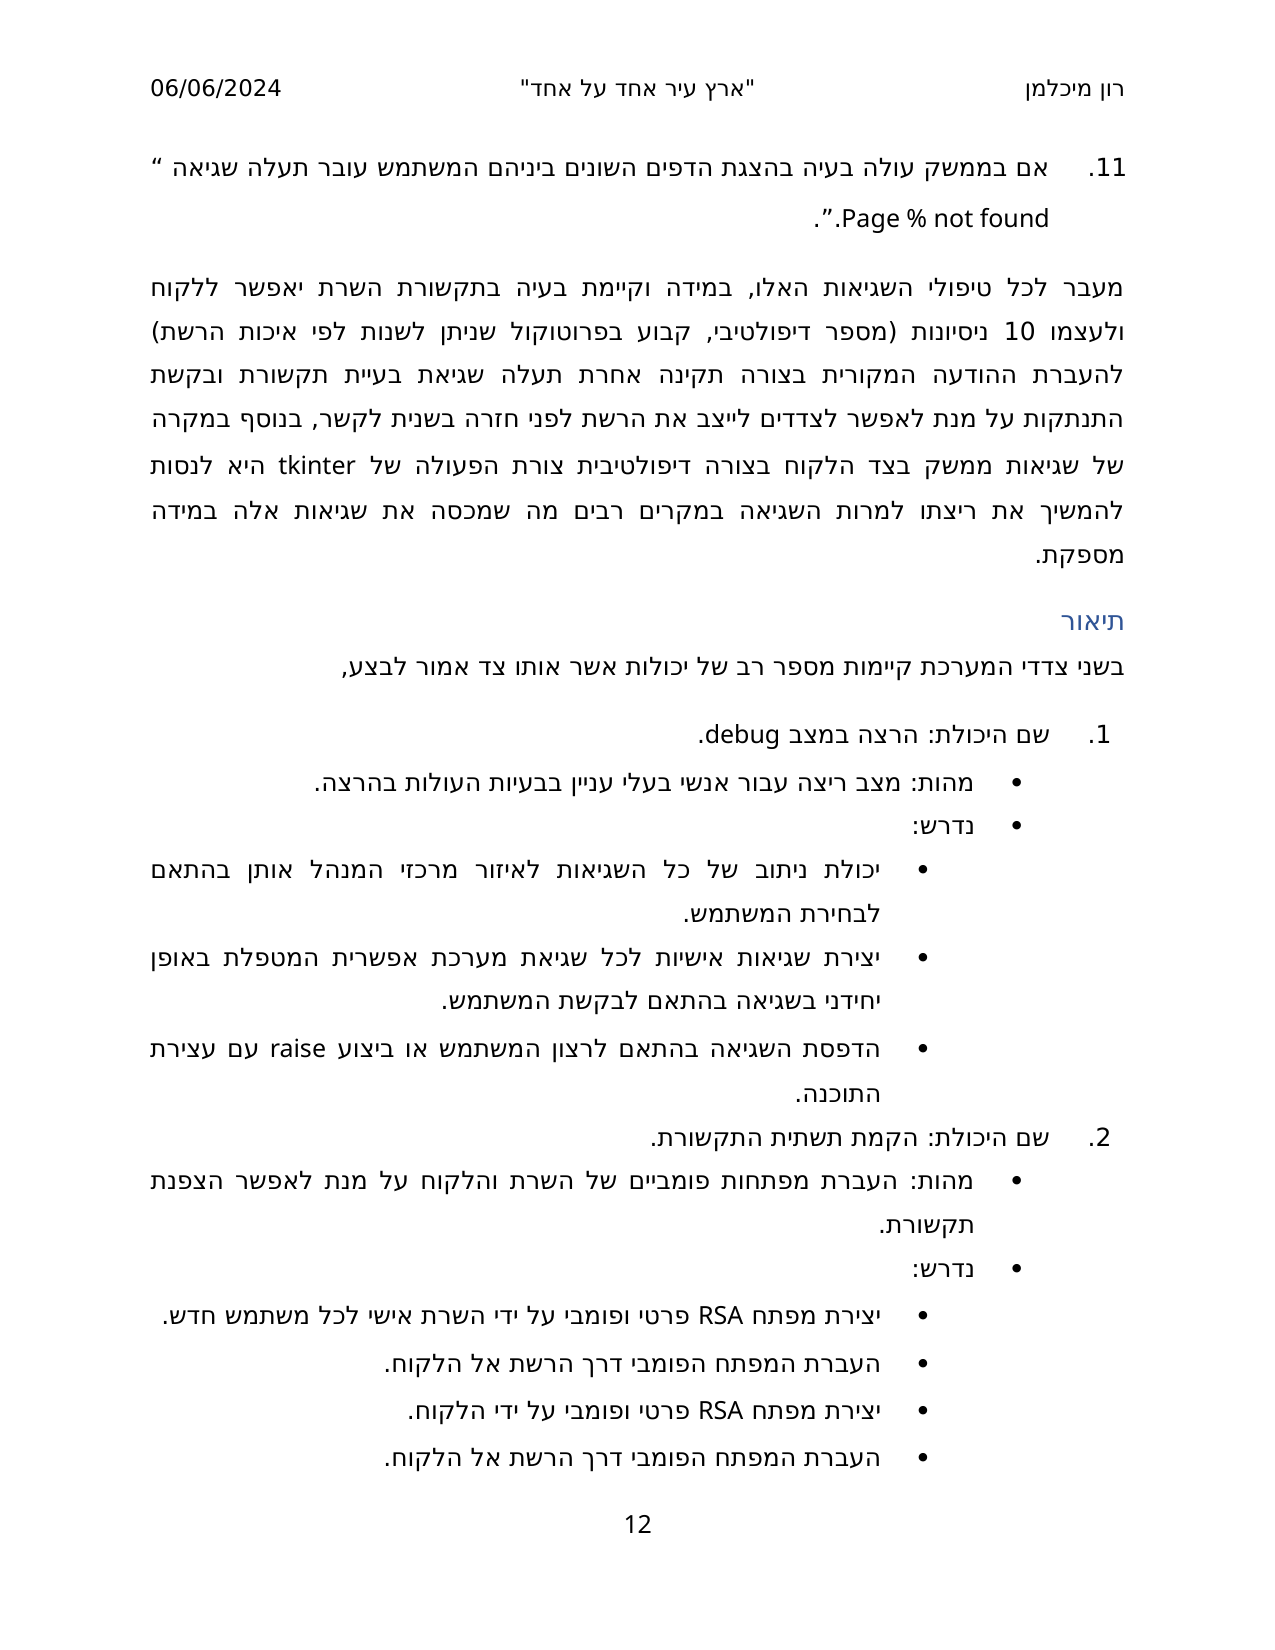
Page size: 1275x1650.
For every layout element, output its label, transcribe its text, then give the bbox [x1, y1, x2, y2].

list שם היכולת: הרצה במצב debug. [150, 717, 1087, 751]
subtitle תיאור [150, 605, 1125, 636]
text בשני צדדי המערכת קיימות מספר רב של יכולות אשר אותו צד אמור לבצע, [150, 652, 1125, 681]
list יכולת ניתוב של כל השגיאות לאיזור מרכזי המנהל אותן בהתאם לבחירת המשתמש. [150, 855, 919, 928]
list יצירת שגיאות אישיות לכל שגיאת מערכת אפשרית המטפלת באופן יחידני בשגיאה בהתאם לבקשת המשתמש. [150, 943, 919, 1016]
list שם היכולת: הקמת תשתית התקשורת. [150, 1123, 1087, 1152]
list מהות: מצב ריצה עבור אנשי בעלי עניין בבעיות העולות בהרצה. [150, 768, 1012, 797]
list יצירת מפתח RSA פרטי ופומבי על ידי השרת אישי לכל משתמש חדש. [150, 1298, 919, 1332]
list מהות: העברת מפתחות פומביים של השרת והלקוח על מנת לאפשר הצפנת תקשורת. [150, 1166, 1012, 1239]
list נדרש: [150, 1254, 1012, 1283]
list העברת המפתח הפומבי דרך הרשת אל הלקוח. [150, 1443, 919, 1473]
list נדרש: [150, 812, 1012, 841]
list העברת המפתח הפומבי דרך הרשת אל הלקוח. [150, 1349, 919, 1378]
list הדפסת השגיאה בהתאם לרצון המשתמש או ביצוע raise עם עצירת התוכנה. [150, 1030, 919, 1108]
list אם בממשק עולה בעיה בהצגת הדפים השונים ביניהם המשתמש עובר תעלה שגיאה “Page % not found.”. [150, 150, 1087, 235]
text מעבר לכל טיפולי השגיאות האלו, במידה וקיימת בעיה בתקשורת השרת יאפשר ללקוח ולעצמו 10 ניסיונות (מספר דיפולטיבי, קבוע בפרוטוקול שניתן לשנות לפי איכות הרשת) להעברת ההודעה המקורית בצורה תקינה אחרת תעלה שגיאת בעיית תקשורת ובקשת התנתקות על מנת לאפשר לצדדים לייצב את הרשת לפני חזרה בשנית לקשר, בנוסף במקרה של שגיאות ממשק בצד הלקוח בצורה דיפולטיבית צורת הפעולה של tkinter היא לנסות להמשיך את ריצתו למרות השגיאה במקרים רבים מה שמכסה את שגיאות אלה במידה מספקת. [150, 273, 1125, 569]
list יצירת מפתח RSA פרטי ופומבי על ידי הלקוח. [150, 1392, 919, 1427]
